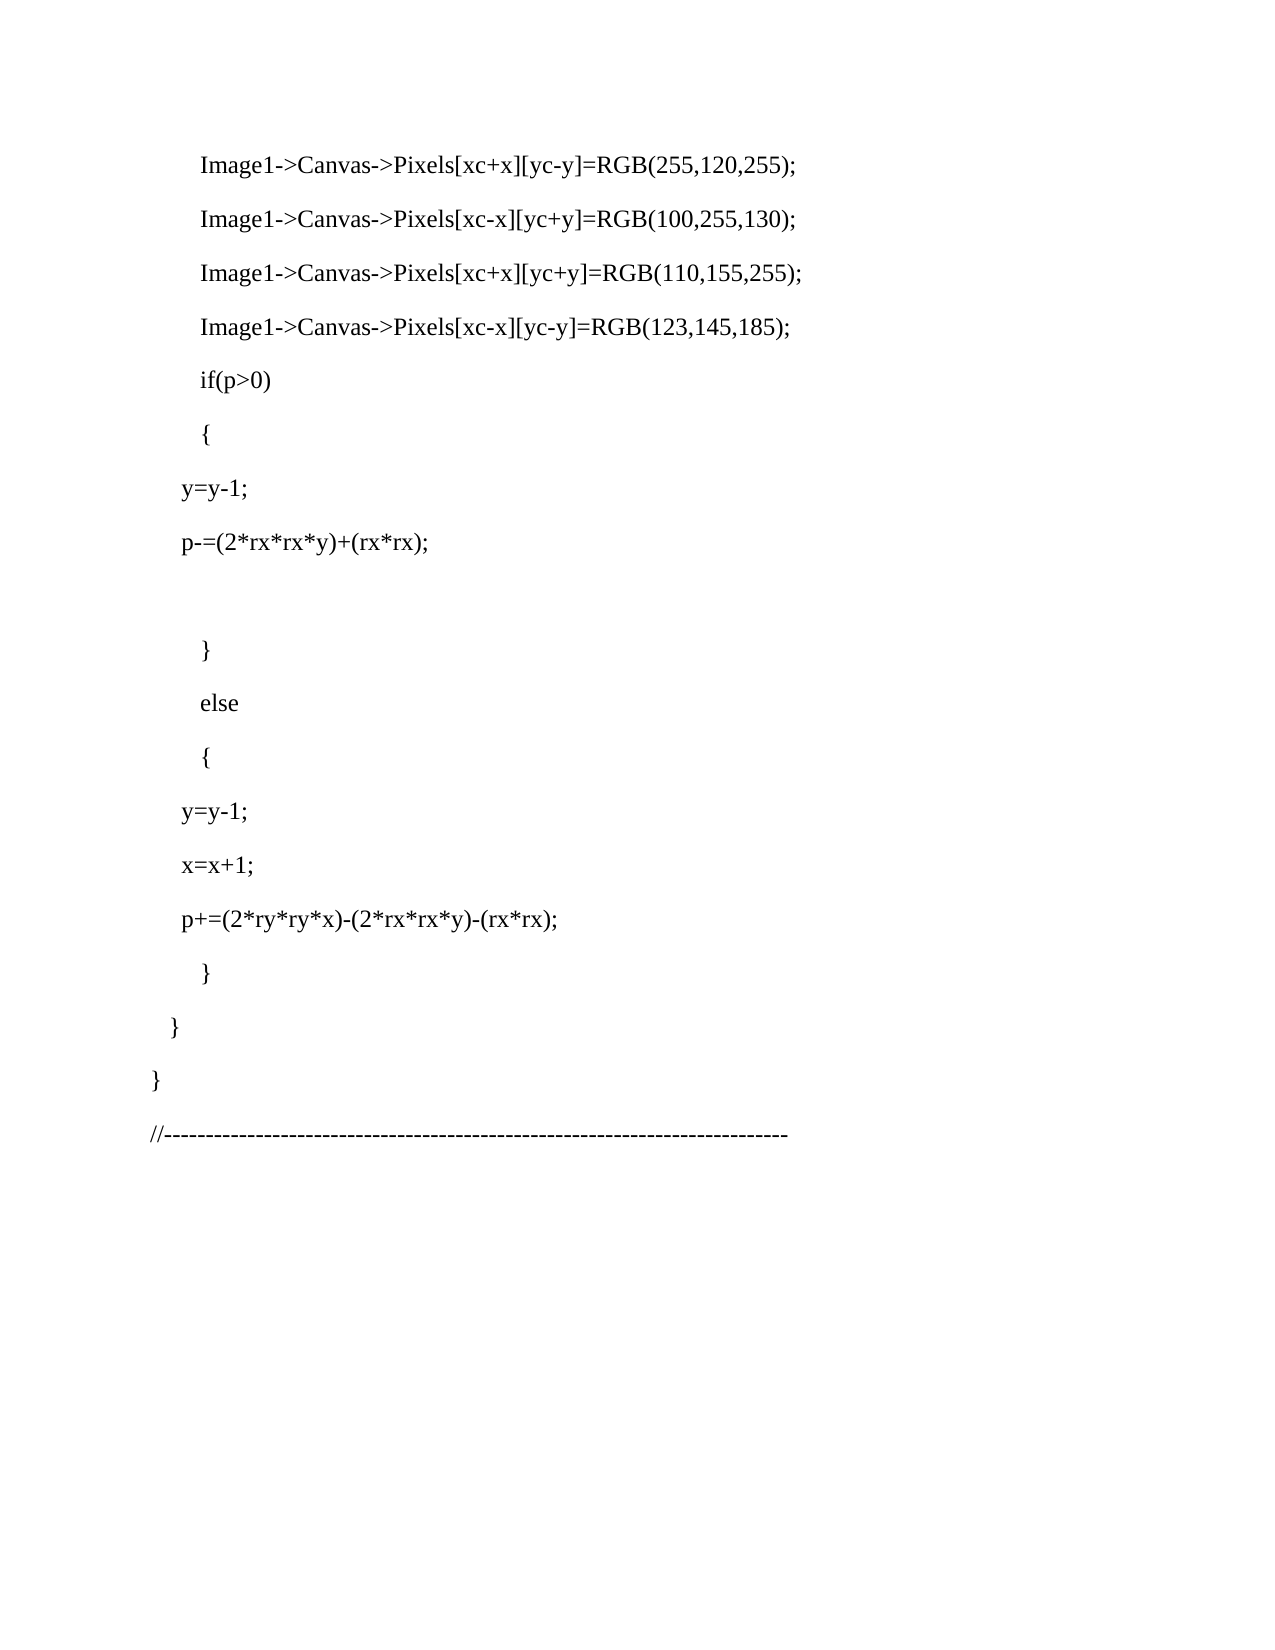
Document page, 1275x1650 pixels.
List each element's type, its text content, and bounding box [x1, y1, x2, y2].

text Image1->Canvas->Pixels[xc-x][yc-y]=RGB(123,145,185); [150, 312, 1125, 340]
text y=y-1; [150, 473, 1125, 502]
text { [150, 742, 1125, 771]
text x=x+1; [150, 850, 1125, 879]
text p-=(2*rx*rx*y)+(rx*rx); [150, 527, 1125, 556]
text } [150, 635, 1125, 663]
text } [150, 1012, 1125, 1040]
text p+=(2*ry*ry*x)-(2*rx*rx*y)-(rx*rx); [150, 904, 1125, 933]
text else [150, 688, 1125, 717]
text } [150, 958, 1125, 987]
text Image1->Canvas->Pixels[xc+x][yc-y]=RGB(255,120,255); [150, 150, 1125, 179]
text //--------------------------------------------------------------------------- [150, 1119, 1125, 1148]
text Image1->Canvas->Pixels[xc-x][yc+y]=RGB(100,255,130); [150, 204, 1125, 233]
text Image1->Canvas->Pixels[xc+x][yc+y]=RGB(110,155,255); [150, 258, 1125, 286]
text y=y-1; [150, 796, 1125, 825]
text } [150, 1066, 1125, 1094]
text if(p>0) [150, 365, 1125, 394]
text { [150, 419, 1125, 448]
